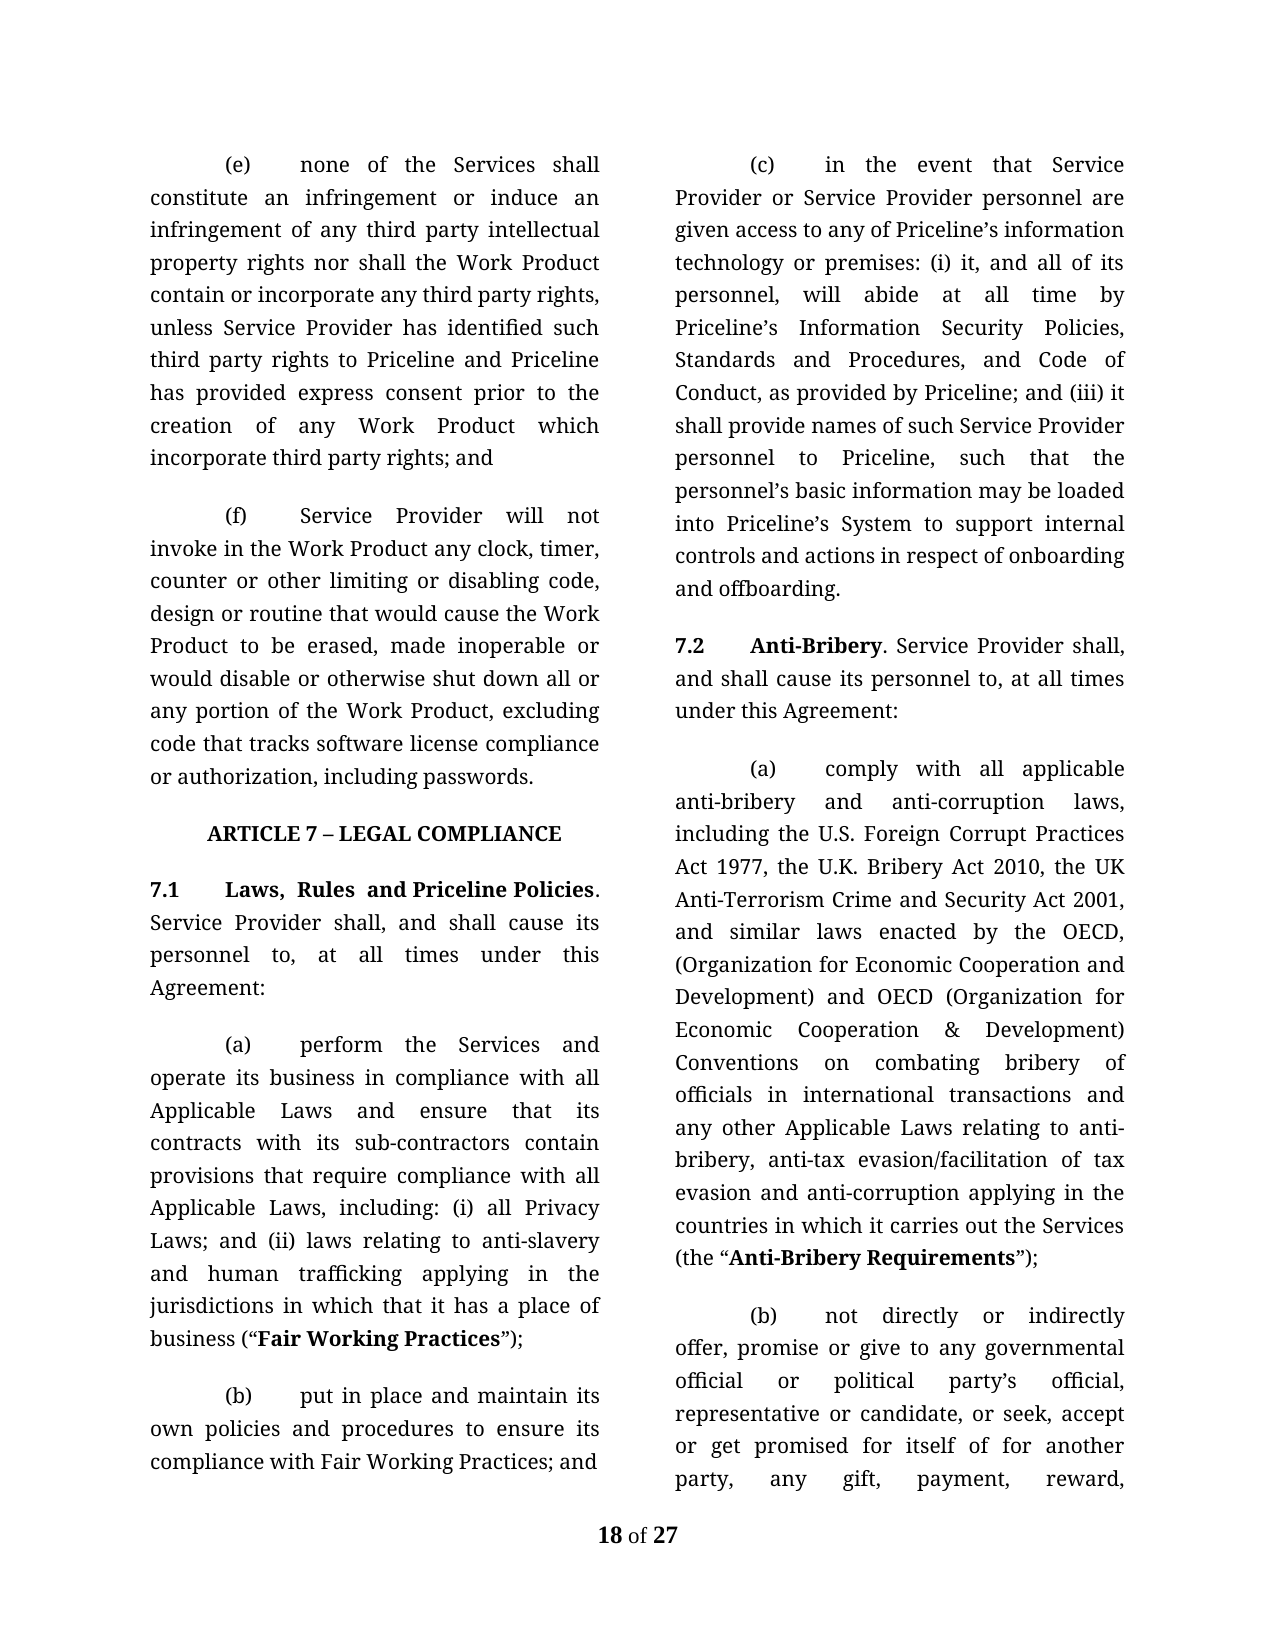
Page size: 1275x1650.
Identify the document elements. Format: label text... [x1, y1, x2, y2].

list Service Provider will not invoke in the Work Product any clock, timer, counter or other limiting or disabling code, design or routine that would cause the Work Product to be erased, made inoperable or would disable or otherwise shut down all or any portion of the Work Product, excluding code that tracks software license compliance or authorization, including passwords. [150, 501, 600, 790]
list perform the Services and operate its business in compliance with all Applicable Laws and ensure that its contracts with its sub-contractors contain provisions that require compliance with all Applicable Laws, including: (i) all Privacy Laws; and (ii) laws relating to anti-slavery and human trafficking applying in the jurisdictions in which that it has a place of business (“Fair Working Practices”); [150, 1031, 600, 1352]
subtitle – LEGAL COMPLIANCE [169, 819, 600, 848]
list comply with all applicable anti-bribery and anti-corruption laws, including the U.S. Foreign Corrupt Practices Act 1977, the U.K. Bribery Act 2010, the UK Anti-Terrorism Crime and Security Act 2001, and similar laws enacted by the OECD, (Organization for Economic Cooperation and Development) and OECD (Organization for Economic Cooperation & Development) Conventions on combating bribery of officials in international transactions and any other Applicable Laws relating to anti-bribery, anti-tax evasion/facilitation of tax evasion and anti-corruption applying in the countries in which it carries out the Services (the “Anti-Bribery Requirements”); [675, 754, 1125, 1272]
list Anti-Bribery. Service Provider shall, and shall cause its personnel to, at all times under this Agreement: [675, 631, 1125, 725]
list put in place and maintain its own policies and procedures to ensure its compliance with Fair Working Practices; and [150, 1382, 600, 1475]
list Laws, Rules and Priceline Policies. Service Provider shall, and shall cause its personnel to, at all times under this Agreement: [150, 875, 600, 1001]
list in the event that Service Provider or Service Provider personnel are given access to any of Priceline’s information technology or premises: (i) it, and all of its personnel, will abide at all time by Priceline’s Information Security Policies, Standards and Procedures, and Code of Conduct, as provided by Priceline; and (iii) it shall provide names of such Service Provider personnel to Priceline, such that the personnel’s basic information may be loaded into Priceline’s System to support internal controls and actions in respect of onboarding and offboarding. [675, 150, 1125, 602]
list none of the Services shall constitute an infringement or induce an infringement of any third party intellectual property rights nor shall the Work Product contain or incorporate any third party rights, unless Service Provider has identified such third party rights to Priceline and Priceline has provided express consent prior to the creation of any Work Product which incorporate third party rights; and [150, 150, 600, 472]
